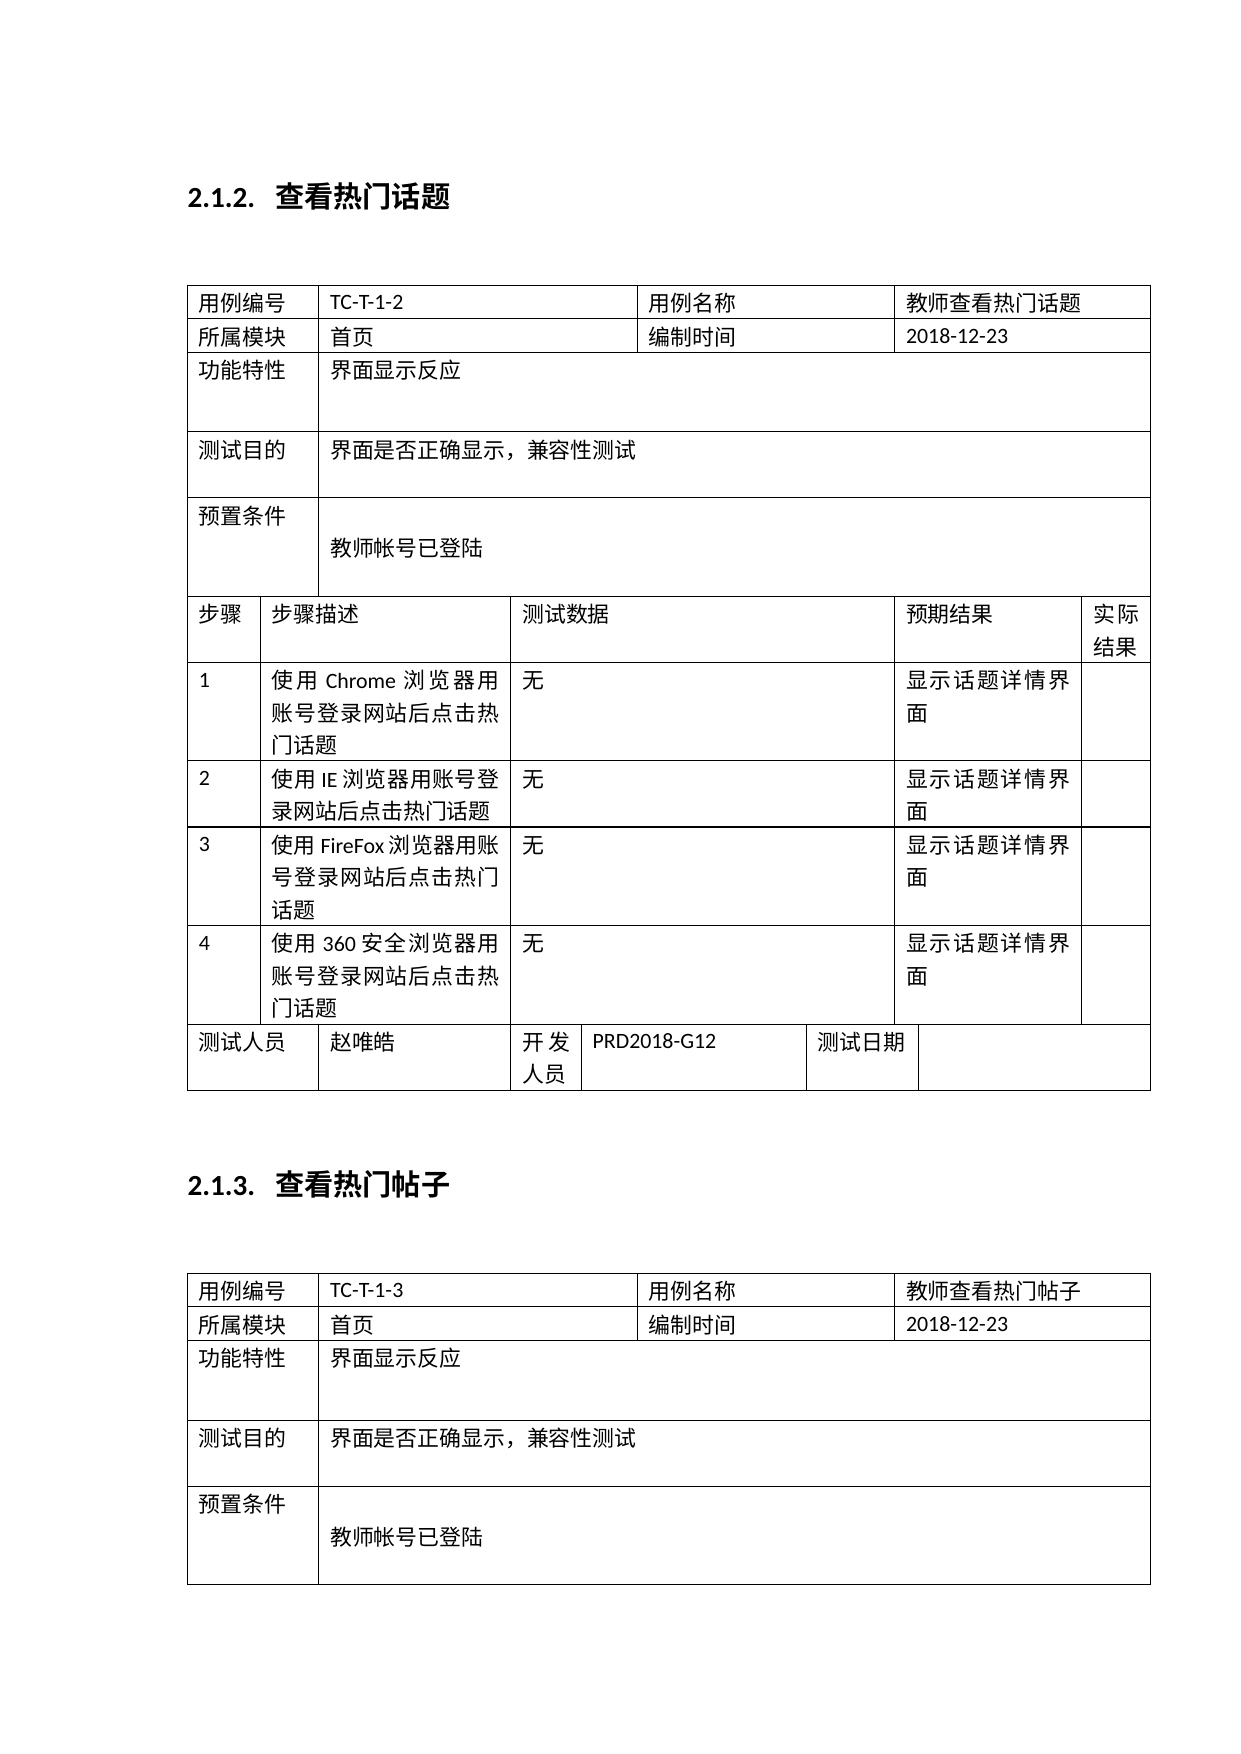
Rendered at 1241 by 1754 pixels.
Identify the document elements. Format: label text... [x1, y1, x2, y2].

table_cell PRD2018-G12 [582, 1025, 806, 1089]
table_cell 步骤 [188, 597, 260, 662]
table_cell 开发人员 [511, 1025, 581, 1089]
table_cell 使用FireFox浏览器用账号登录网站后点击热门话题 [261, 828, 510, 925]
table_cell 使用Chrome浏览器用账号登录网站后点击热门话题 [261, 663, 510, 760]
table_cell 预置条件 [188, 1487, 318, 1584]
table_cell 所属模块 [188, 1307, 318, 1340]
table_cell 编制时间 [638, 1307, 894, 1340]
table_header 教师查看热门话题 [895, 286, 1150, 318]
table_cell 2018-12-23 [895, 319, 1150, 352]
table_header 教师查看热门帖子 [895, 1274, 1150, 1306]
subtitle 查看热门话题 [187, 162, 1053, 227]
table_cell 预期结果 [895, 597, 1081, 662]
table_cell 测试目的 [188, 432, 318, 497]
table_header 用例编号 [188, 286, 318, 318]
table_cell 无 [511, 828, 894, 925]
table_cell [1082, 828, 1150, 925]
table_cell 首页 [319, 319, 637, 352]
table_cell [919, 1025, 1150, 1089]
table_cell 显示话题详情界面 [895, 828, 1081, 925]
table_cell 步骤描述 [261, 597, 510, 662]
table_cell 2 [188, 761, 260, 826]
subtitle 查看热门帖子 [187, 1150, 1053, 1215]
table_cell 测试目的 [188, 1421, 318, 1486]
table_cell 显示话题详情界面 [895, 761, 1081, 826]
table_cell [1082, 663, 1150, 760]
table_header 用例名称 [638, 1274, 894, 1306]
table_cell 功能特性 [188, 353, 318, 431]
table_header 用例编号 [188, 1274, 318, 1306]
table_cell 无 [511, 926, 894, 1023]
table_cell [1082, 761, 1150, 826]
table_cell 预置条件 [188, 498, 318, 596]
table_header 用例名称 [638, 286, 894, 318]
table_cell 3 [188, 828, 260, 925]
table_cell 使用IE浏览器用账号登录网站后点击热门话题 [261, 761, 510, 826]
table_cell 实际结果 [1082, 597, 1150, 662]
table_cell 无 [511, 663, 894, 760]
table_cell 赵唯皓 [319, 1025, 510, 1089]
table_cell [1082, 926, 1150, 1023]
table_header TC-T-1-2 [319, 286, 637, 318]
table_cell 界面是否正确显示，兼容性测试 [319, 432, 1150, 497]
table_cell 教师帐号已登陆 [319, 1487, 1150, 1584]
table_cell 教师帐号已登陆 [319, 498, 1150, 596]
table_cell 编制时间 [638, 319, 894, 352]
table_cell 显示话题详情界面 [895, 926, 1081, 1023]
table_cell 界面显示反应 [319, 1341, 1150, 1419]
table_cell 测试数据 [511, 597, 894, 662]
table_cell 界面是否正确显示，兼容性测试 [319, 1421, 1150, 1486]
table_cell 首页 [319, 1307, 637, 1340]
table_cell 显示话题详情界面 [895, 663, 1081, 760]
table_cell 功能特性 [188, 1341, 318, 1419]
table_cell 4 [188, 926, 260, 1023]
table_cell 测试日期 [807, 1025, 918, 1089]
table_cell 使用360安全浏览器用账号登录网站后点击热门话题 [261, 926, 510, 1023]
table_cell 无 [511, 761, 894, 826]
table_cell 1 [188, 663, 260, 760]
table_header TC-T-1-3 [319, 1274, 637, 1306]
table_cell 测试人员 [188, 1025, 318, 1089]
table_cell 界面显示反应 [319, 353, 1150, 431]
table_cell 所属模块 [188, 319, 318, 352]
table_cell 2018-12-23 [895, 1307, 1150, 1340]
